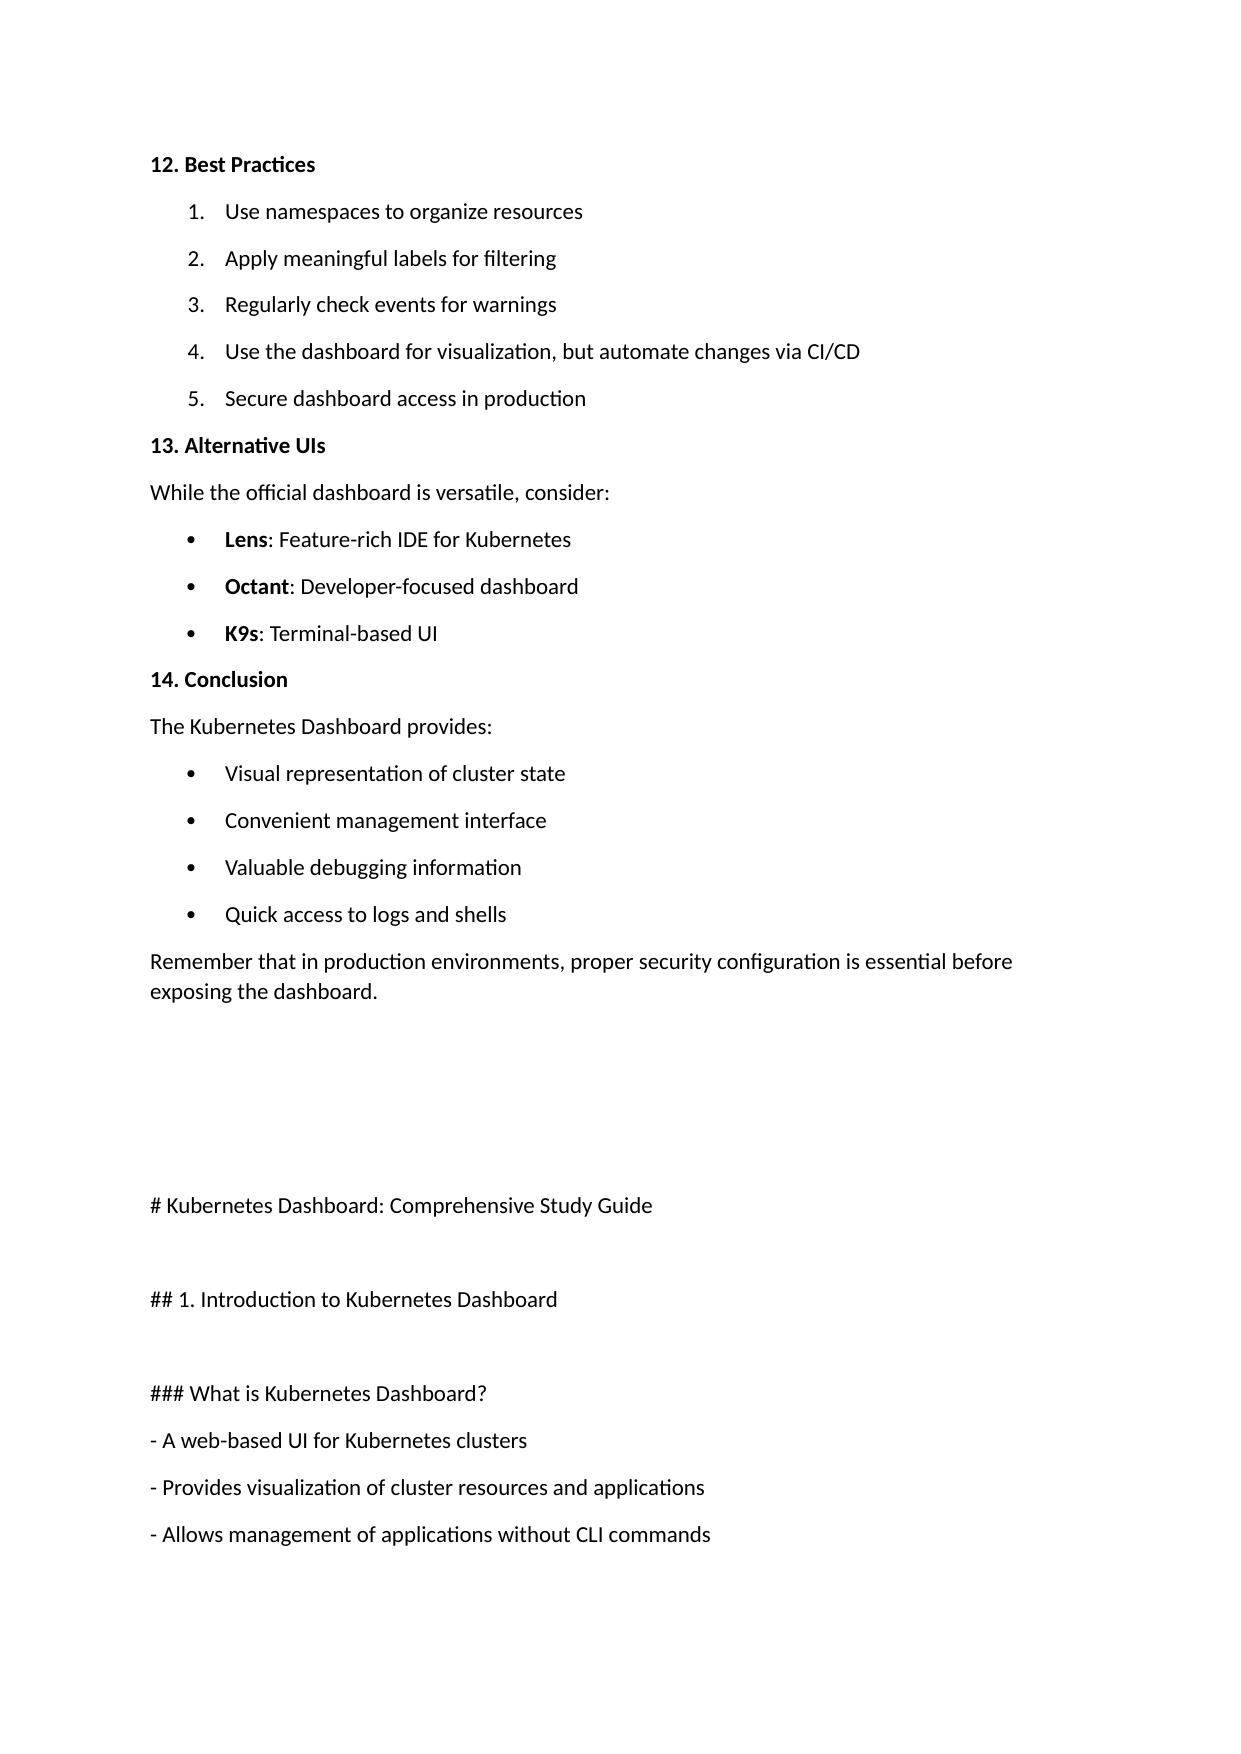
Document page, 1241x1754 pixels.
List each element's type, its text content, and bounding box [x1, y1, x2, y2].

text 13. Alternative UIs [150, 431, 1090, 459]
list Quick access to logs and shells [187, 900, 1090, 928]
text While the official dashboard is versatile, consider: [150, 478, 1090, 506]
list Valuable debugging information [187, 853, 1090, 881]
text - Provides visualization of cluster resources and applications [150, 1473, 1090, 1501]
list Regularly check events for warnings [187, 291, 1090, 319]
list Lens: Feature-rich IDE for Kubernetes [187, 525, 1090, 553]
text The Kubernetes Dashboard provides: [150, 712, 1090, 741]
text - A web-based UI for Kubernetes clusters [150, 1426, 1090, 1454]
list Visual representation of cluster state [187, 759, 1090, 787]
list Convenient management interface [187, 806, 1090, 834]
text - Allows management of applications without CLI commands [150, 1520, 1090, 1548]
list Use namespaces to organize resources [187, 197, 1090, 225]
text Remember that in production environments, proper security configuration is essential before exposing the dashboard. [150, 947, 1090, 1005]
text 12. Best Practices [150, 150, 1090, 178]
text # Kubernetes Dashboard: Comprehensive Study Guide [150, 1192, 1090, 1220]
text ## 1. Introduction to Kubernetes Dashboard [150, 1285, 1090, 1313]
list K9s: Terminal-based UI [187, 619, 1090, 647]
list Apply meaningful labels for filtering [187, 244, 1090, 272]
list Octant: Developer-focused dashboard [187, 572, 1090, 600]
list Secure dashboard access in production [187, 384, 1090, 412]
text 14. Conclusion [150, 666, 1090, 694]
text ### What is Kubernetes Dashboard? [150, 1379, 1090, 1407]
list Use the dashboard for visualization, but automate changes via CI/CD [187, 337, 1090, 366]
